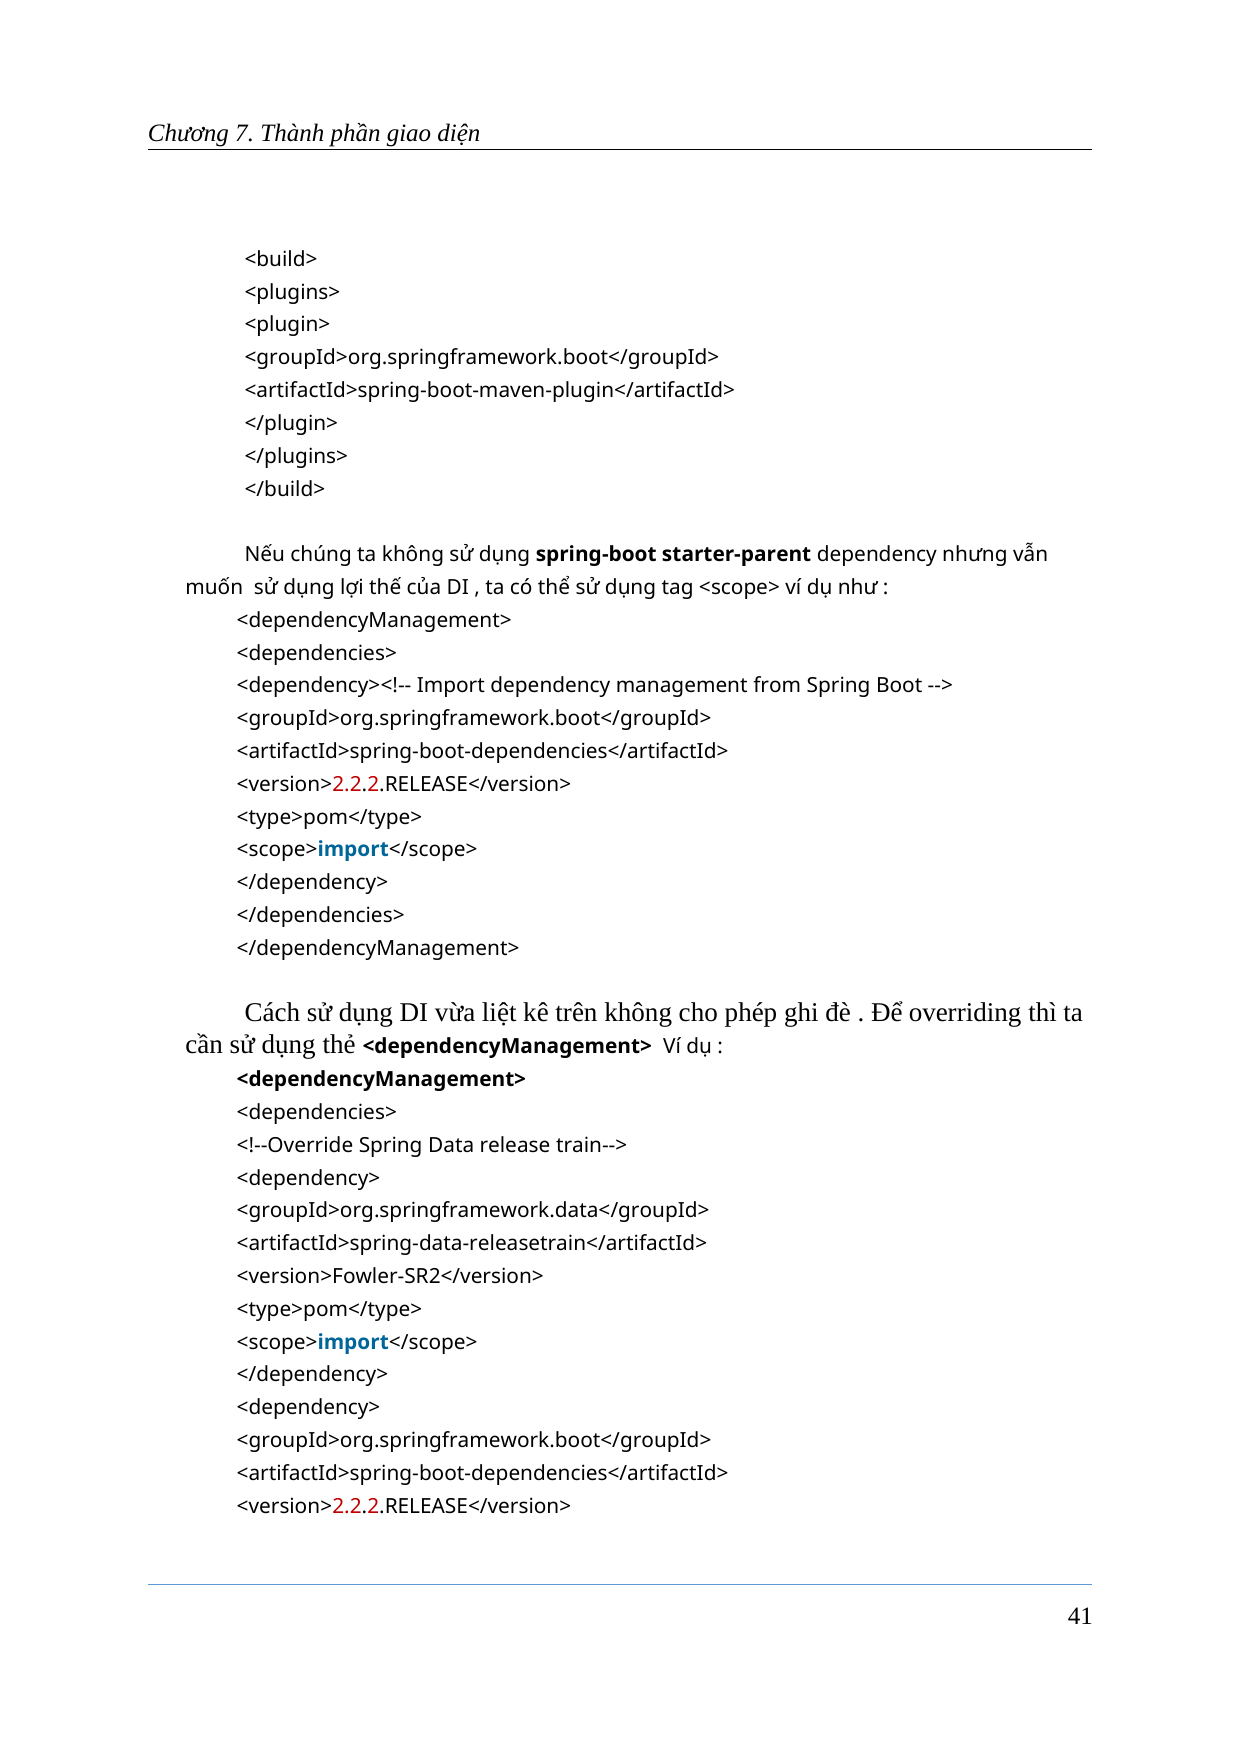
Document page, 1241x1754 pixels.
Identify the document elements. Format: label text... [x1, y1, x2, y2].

text <artifactId>spring-boot-maven-plugin</artifactId> [185, 371, 1092, 404]
text </plugin> [185, 404, 1092, 436]
text <!--Override Spring Data release train--> [177, 1126, 1092, 1158]
text <groupId>org.springframework.boot</groupId> [185, 338, 1092, 371]
text <scope>import</scope> [177, 1322, 1092, 1355]
text <artifactId>spring-boot-dependencies</artifactId> [177, 732, 1092, 764]
text </build> [185, 469, 1092, 502]
text </plugins> [185, 436, 1092, 469]
text <groupId>org.springframework.boot</groupId> [177, 1421, 1092, 1454]
text <dependencyManagement> [177, 1060, 1092, 1093]
text </dependencyManagement> [177, 929, 1092, 961]
text </dependencies> [177, 896, 1092, 929]
text <dependencyManagement> [177, 601, 1092, 633]
text <dependencies> [177, 633, 1092, 666]
text <version>Fowler-SR2</version> [177, 1257, 1092, 1289]
text <plugins> [185, 272, 1092, 305]
text <version>2.2.2.RELEASE</version> [177, 764, 1092, 797]
text </dependency> [177, 863, 1092, 896]
text Cách sử dụng DI vừa liệt kê trên không cho phép ghi đè . Để overriding thì ta cần sử dụng thẻ <dependencyManagement> Ví dụ : [185, 994, 1092, 1060]
text Nếu chúng ta không sử dụng spring-boot starter-parent dependency nhưng vẫn muốn sử dụng lợi thế của DI , ta có thể sử dụng tag <scope> ví dụ như : [185, 535, 1092, 601]
text <artifactId>spring-data-releasetrain</artifactId> [177, 1224, 1092, 1257]
text <groupId>org.springframework.data</groupId> [177, 1191, 1092, 1224]
text <version>2.2.2.RELEASE</version> [177, 1486, 1092, 1519]
text <dependency> [177, 1158, 1092, 1191]
text <plugin> [185, 305, 1092, 338]
text <groupId>org.springframework.boot</groupId> [177, 699, 1092, 732]
text <artifactId>spring-boot-dependencies</artifactId> [177, 1454, 1092, 1486]
text <build> [185, 239, 1092, 272]
text <type>pom</type> [177, 1289, 1092, 1322]
text <dependency> [177, 1388, 1092, 1421]
text </dependency> [177, 1355, 1092, 1388]
text <dependencies> [177, 1093, 1092, 1126]
text <scope>import</scope> [177, 830, 1092, 863]
text <type>pom</type> [177, 797, 1092, 830]
text <dependency><!-- Import dependency management from Spring Boot --> [177, 666, 1092, 699]
